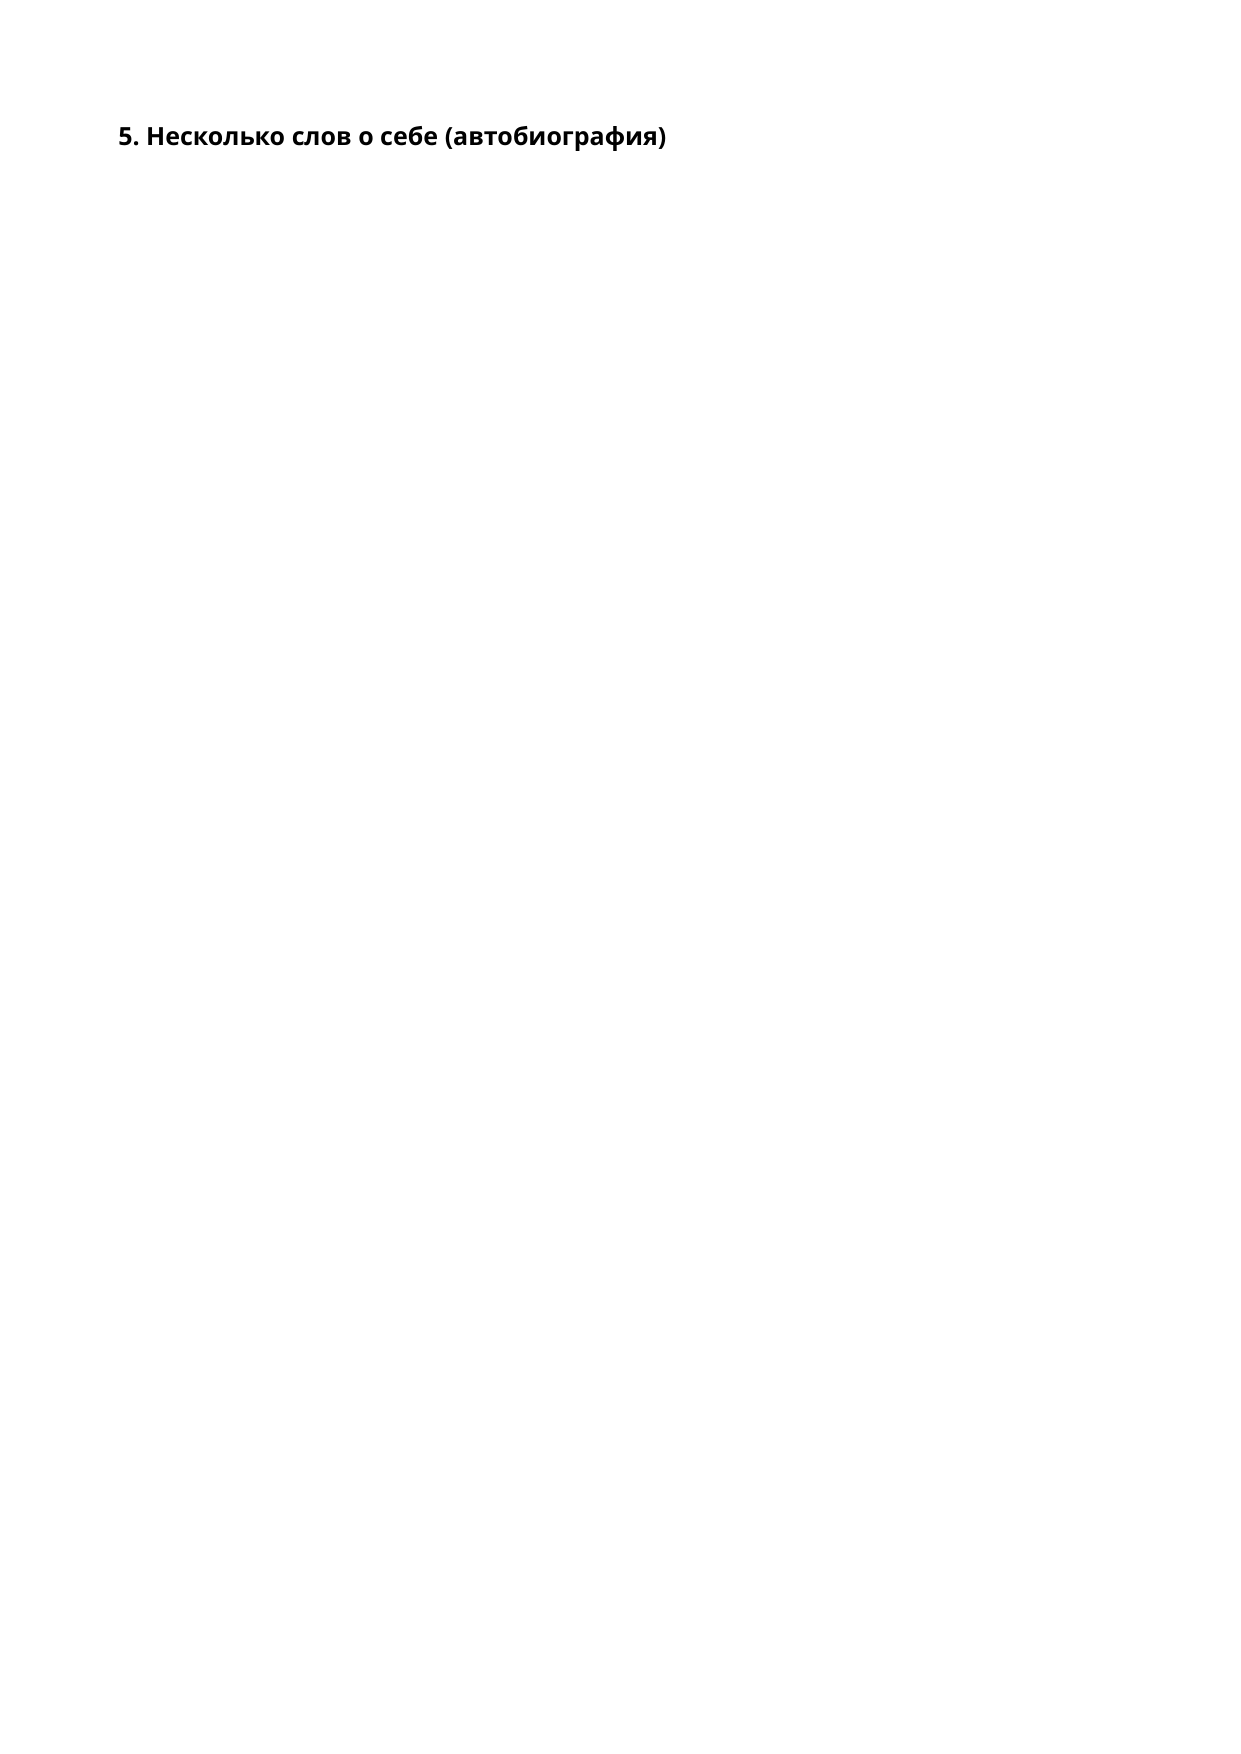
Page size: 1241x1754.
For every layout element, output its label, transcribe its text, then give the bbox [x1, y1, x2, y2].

text 5. Несколько слов о себе (автобиография) [118, 118, 1122, 152]
